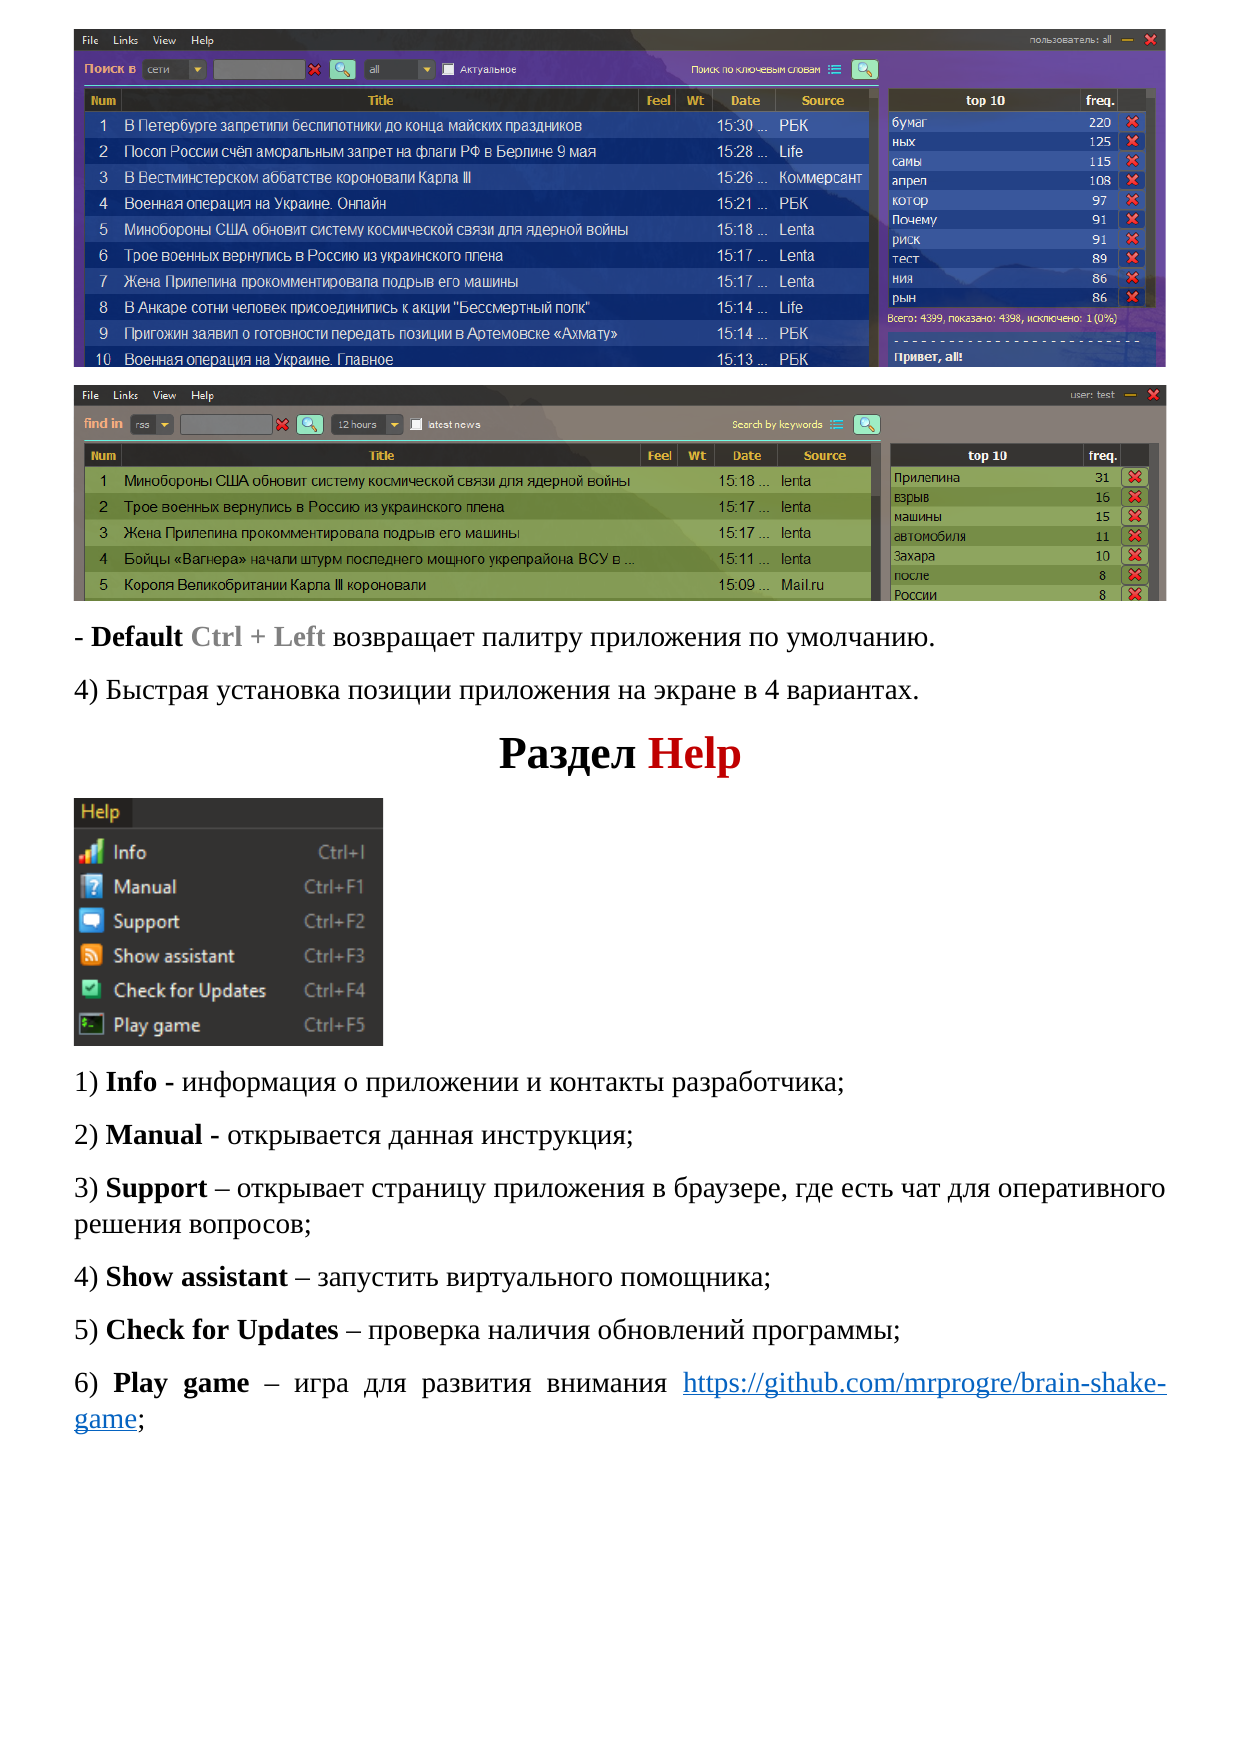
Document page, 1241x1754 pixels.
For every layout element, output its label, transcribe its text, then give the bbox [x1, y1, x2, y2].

picture [73, 798, 384, 1046]
text 5) Check for Updates – проверка наличия обновлений программы; [74, 1312, 1167, 1345]
text 1) Info - информация о приложении и контакты разработчика; [74, 1064, 1167, 1098]
text 6) Play game – игра для развития внимания https://github.com/mrprogre/brain-shake-game; [74, 1365, 1167, 1434]
text 4) Быстрая установка позиции приложения на экране в 4 вариантах. [74, 672, 1167, 706]
text - Default Ctrl + Left возвращает палитру приложения по умолчанию. [74, 619, 1167, 653]
text 4) Show assistant – запустить виртуального помощника; [74, 1259, 1167, 1293]
picture [73, 29, 1166, 367]
text 3) Support – открывает страницу приложения в браузере, где есть чат для оперативного решения вопросов; [74, 1170, 1167, 1240]
picture [73, 385, 1167, 601]
text 2) Manual - открывается данная инструкция; [74, 1117, 1167, 1151]
text Раздел Help [74, 725, 1167, 778]
